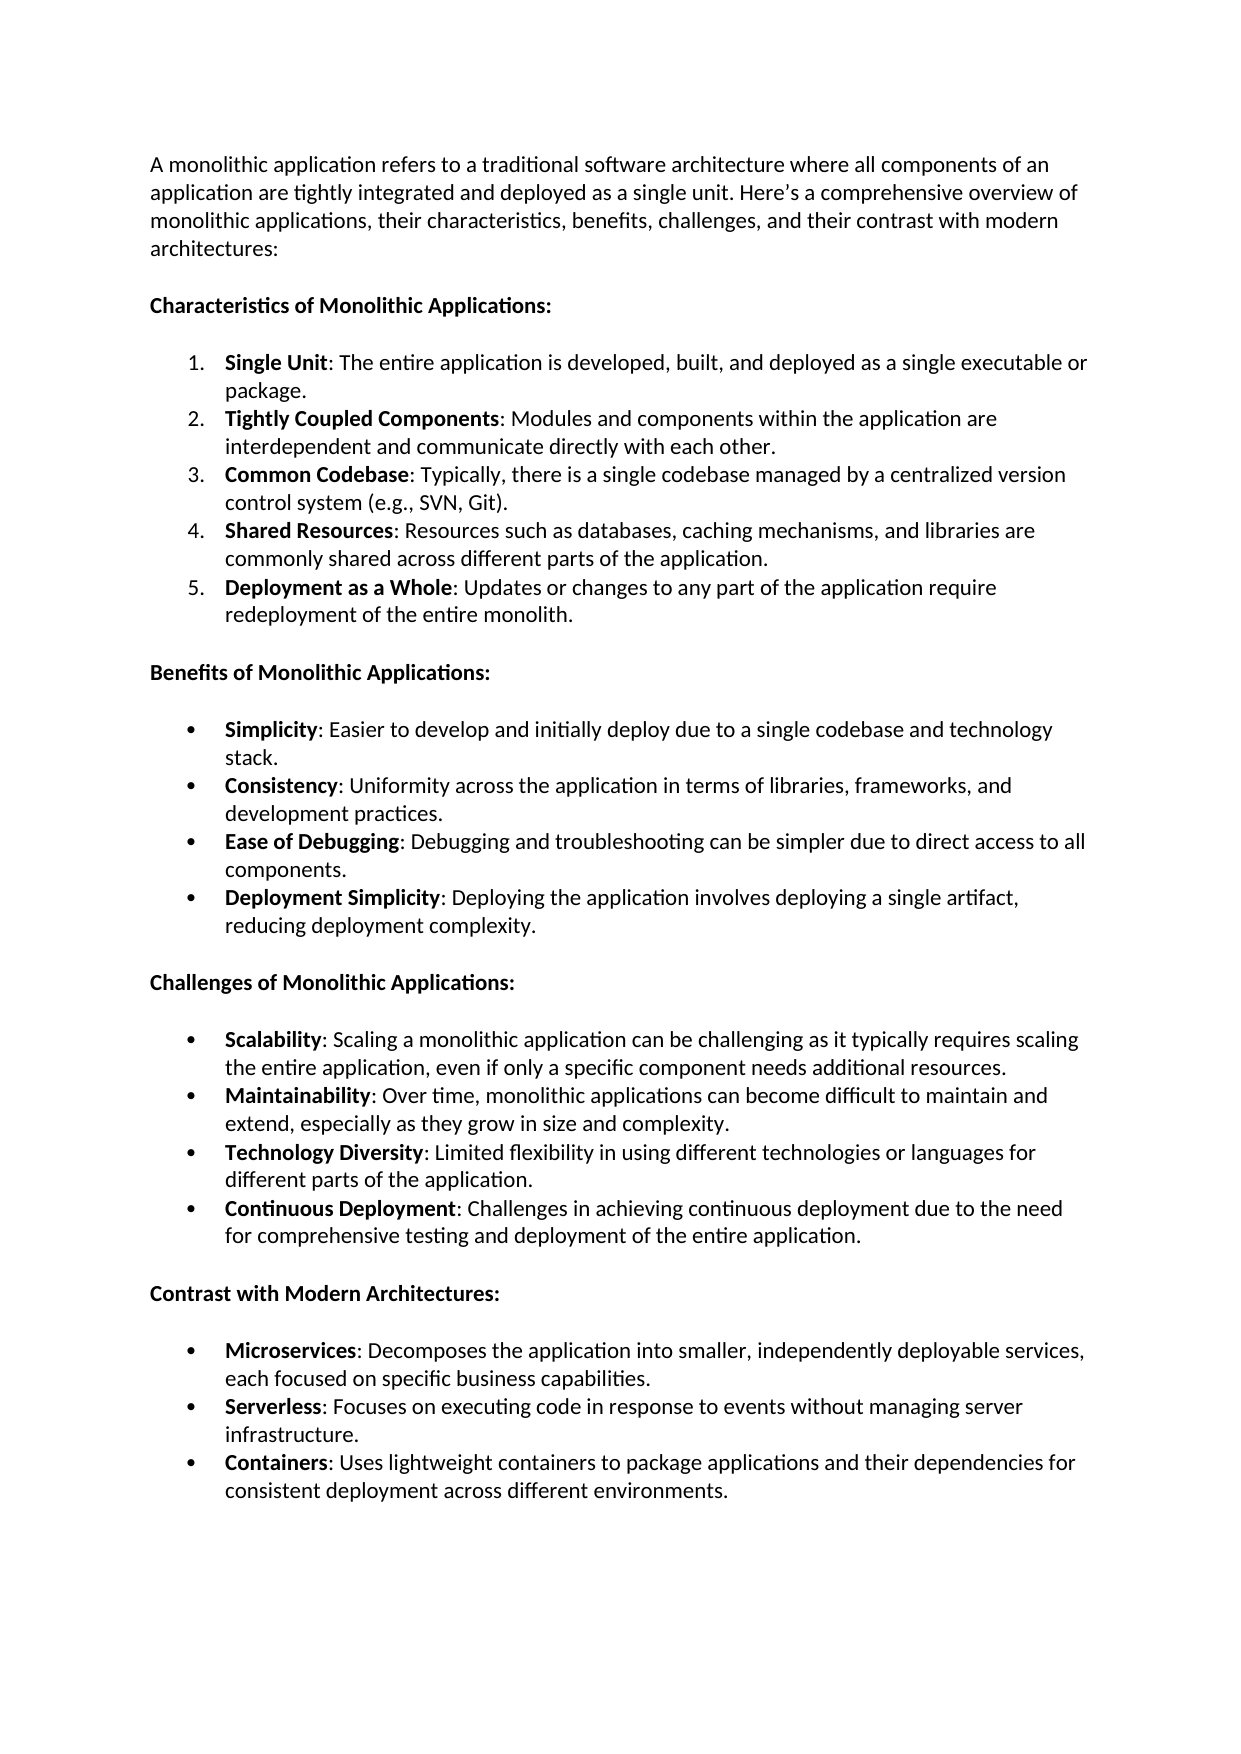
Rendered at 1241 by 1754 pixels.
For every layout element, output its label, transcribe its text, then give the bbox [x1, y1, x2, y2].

list Single Unit: The entire application is developed, built, and deployed as a single executable or package. [187, 348, 1090, 404]
text A monolithic application refers to a traditional software architecture where all components of an application are tightly integrated and deployed as a single unit. Here’s a comprehensive overview of monolithic applications, their characteristics, benefits, challenges, and their contrast with modern architectures: [150, 150, 1090, 262]
list Simplicity: Easier to develop and initially deploy due to a single codebase and technology stack. [187, 715, 1090, 771]
text Benefits of Monolithic Applications: [150, 658, 1090, 686]
list Common Codebase: Typically, there is a single codebase managed by a centralized version control system (e.g., SVN, Git). [187, 461, 1090, 517]
list Scalability: Scaling a monolithic application can be challenging as it typically requires scaling the entire application, even if only a specific component needs additional resources. [187, 1026, 1090, 1082]
list Deployment as a Whole: Updates or changes to any part of the application require redeployment of the entire monolith. [187, 573, 1090, 629]
list Consistency: Uniformity across the application in terms of libraries, frameworks, and development practices. [187, 771, 1090, 827]
text Challenges of Monolithic Applications: [150, 968, 1090, 996]
text Contrast with Modern Architectures: [150, 1279, 1090, 1307]
text Characteristics of Monolithic Applications: [150, 291, 1090, 319]
list Deployment Simplicity: Deploying the application involves deploying a single artifact, reducing deployment complexity. [187, 883, 1090, 939]
list Shared Resources: Resources such as databases, caching mechanisms, and libraries are commonly shared across different parts of the application. [187, 517, 1090, 573]
list Microservices: Decomposes the application into smaller, independently deployable services, each focused on specific business capabilities. [187, 1336, 1090, 1392]
list Serverless: Focuses on executing code in response to events without managing server infrastructure. [187, 1392, 1090, 1448]
list Containers: Uses lightweight containers to package applications and their dependencies for consistent deployment across different environments. [187, 1448, 1090, 1504]
list Continuous Deployment: Challenges in achieving continuous deployment due to the need for comprehensive testing and deployment of the entire application. [187, 1194, 1090, 1250]
list Ease of Debugging: Debugging and troubleshooting can be simpler due to direct access to all components. [187, 827, 1090, 883]
list Maintainability: Over time, monolithic applications can become difficult to maintain and extend, especially as they grow in size and complexity. [187, 1082, 1090, 1138]
list Tightly Coupled Components: Modules and components within the application are interdependent and communicate directly with each other. [187, 404, 1090, 461]
list Technology Diversity: Limited flexibility in using different technologies or languages for different parts of the application. [187, 1138, 1090, 1194]
